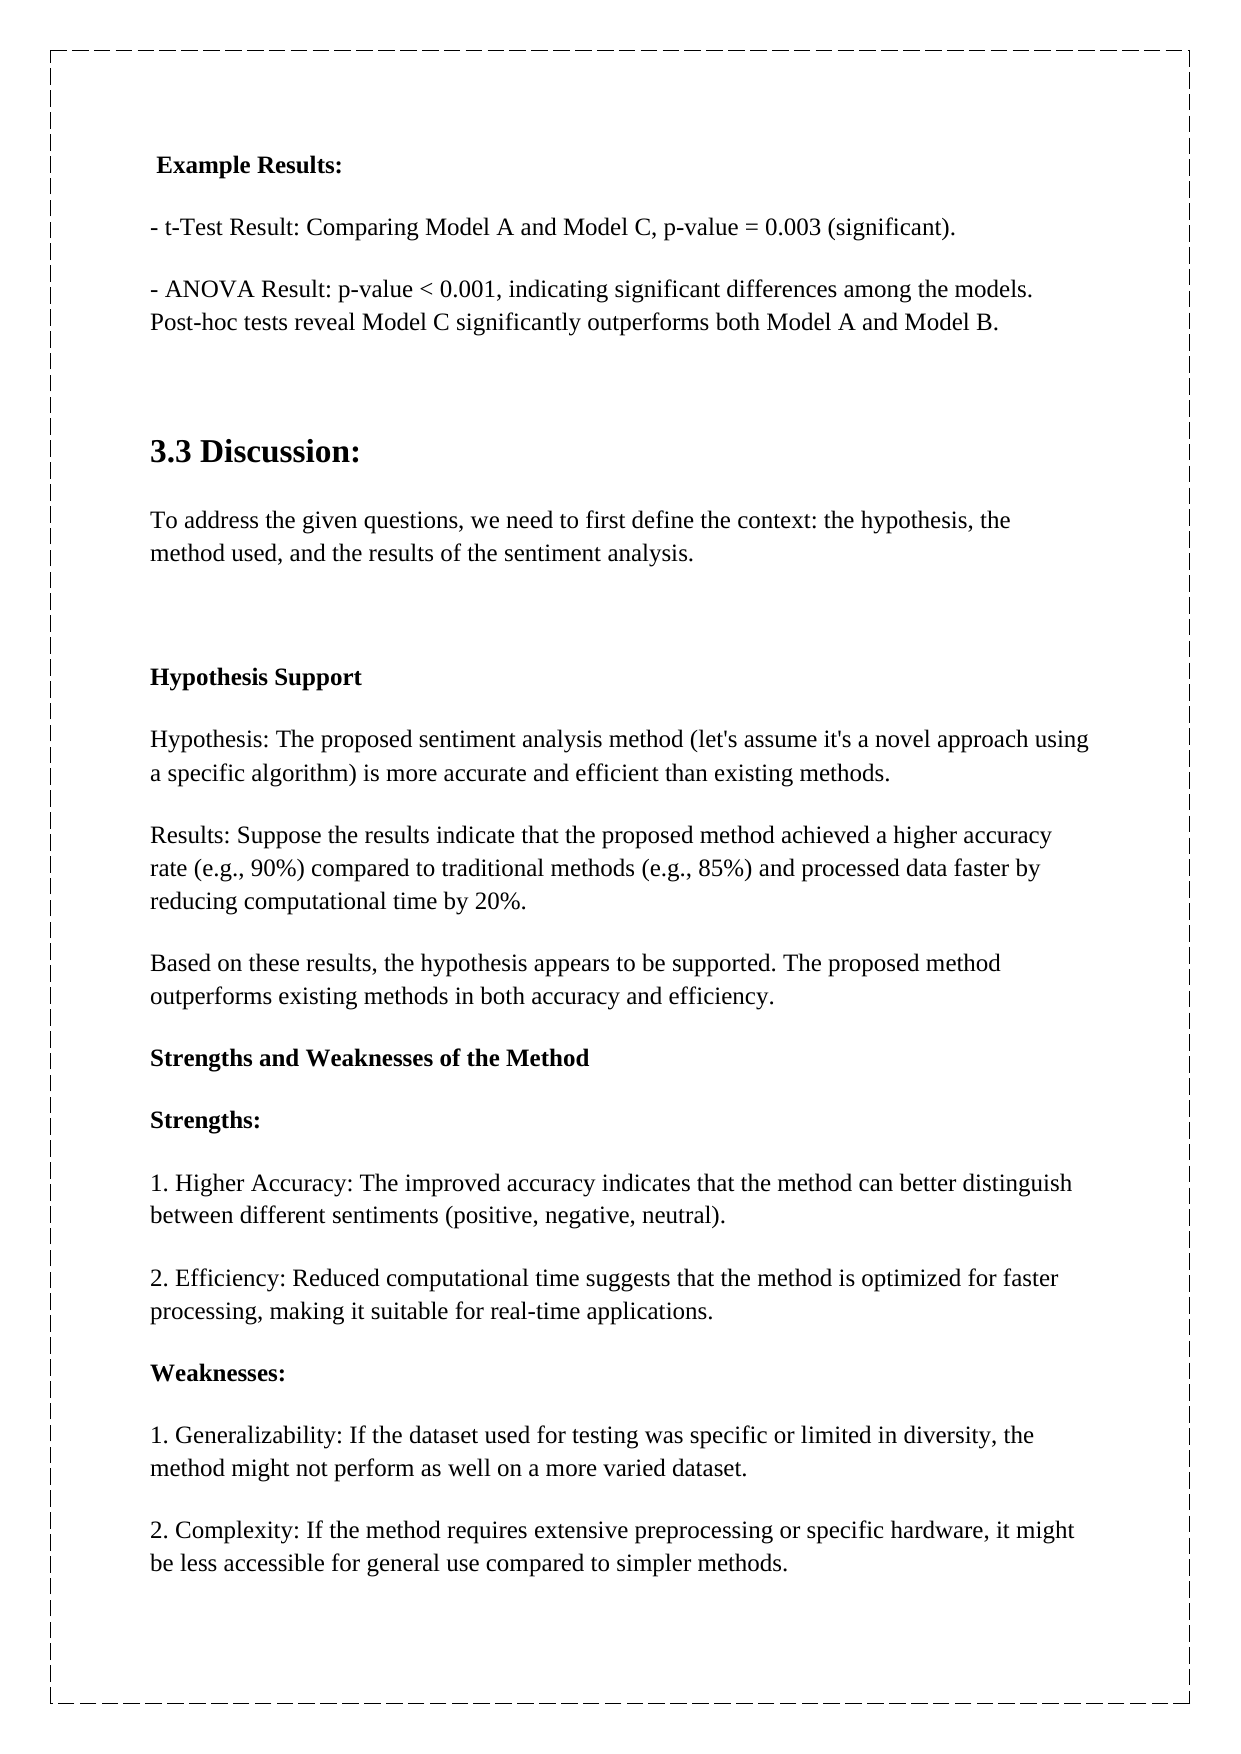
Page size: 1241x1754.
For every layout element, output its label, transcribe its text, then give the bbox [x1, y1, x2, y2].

text 2. Complexity: If the method requires extensive preprocessing or specific hardware, it might be less accessible for general use compared to simpler methods. [150, 1515, 1090, 1577]
text Example Results: [150, 150, 1090, 179]
text Strengths: [150, 1105, 1090, 1134]
text Hypothesis: The proposed sentiment analysis method (let's assume it's a novel approach using a specific algorithm) is more accurate and efficient than existing methods. [150, 724, 1090, 786]
text - ANOVA Result: p-value < 0.001, indicating significant differences among the models. Post-hoc tests reveal Model C significantly outperforms both Model A and Model B. [150, 274, 1090, 336]
text - t-Test Result: Comparing Model A and Model C, p-value = 0.003 (significant). [150, 212, 1090, 241]
text 1. Higher Accuracy: The improved accuracy indicates that the method can better distinguish between different sentiments (positive, negative, neutral). [150, 1168, 1090, 1229]
text Based on these results, the hypothesis appears to be supported. The proposed method outperforms existing methods in both accuracy and efficiency. [150, 948, 1090, 1010]
text Results: Suppose the results indicate that the proposed method achieved a higher accuracy rate (e.g., 90%) compared to traditional methods (e.g., 85%) and processed data faster by reducing computational time by 20%. [150, 820, 1090, 914]
text Hypothesis Support [150, 662, 1090, 691]
text To address the given questions, we need to first define the context: the hypothesis, the method used, and the results of the sentiment analysis. [150, 505, 1090, 567]
text 3.3 Discussion: [150, 432, 1090, 470]
text Weaknesses: [150, 1358, 1090, 1387]
text 2. Efficiency: Reduced computational time suggests that the method is optimized for faster processing, making it suitable for real-time applications. [150, 1263, 1090, 1324]
text 1. Generalizability: If the dataset used for testing was specific or limited in diversity, the method might not perform as well on a more varied dataset. [150, 1420, 1090, 1482]
text Strengths and Weaknesses of the Method [150, 1043, 1090, 1072]
